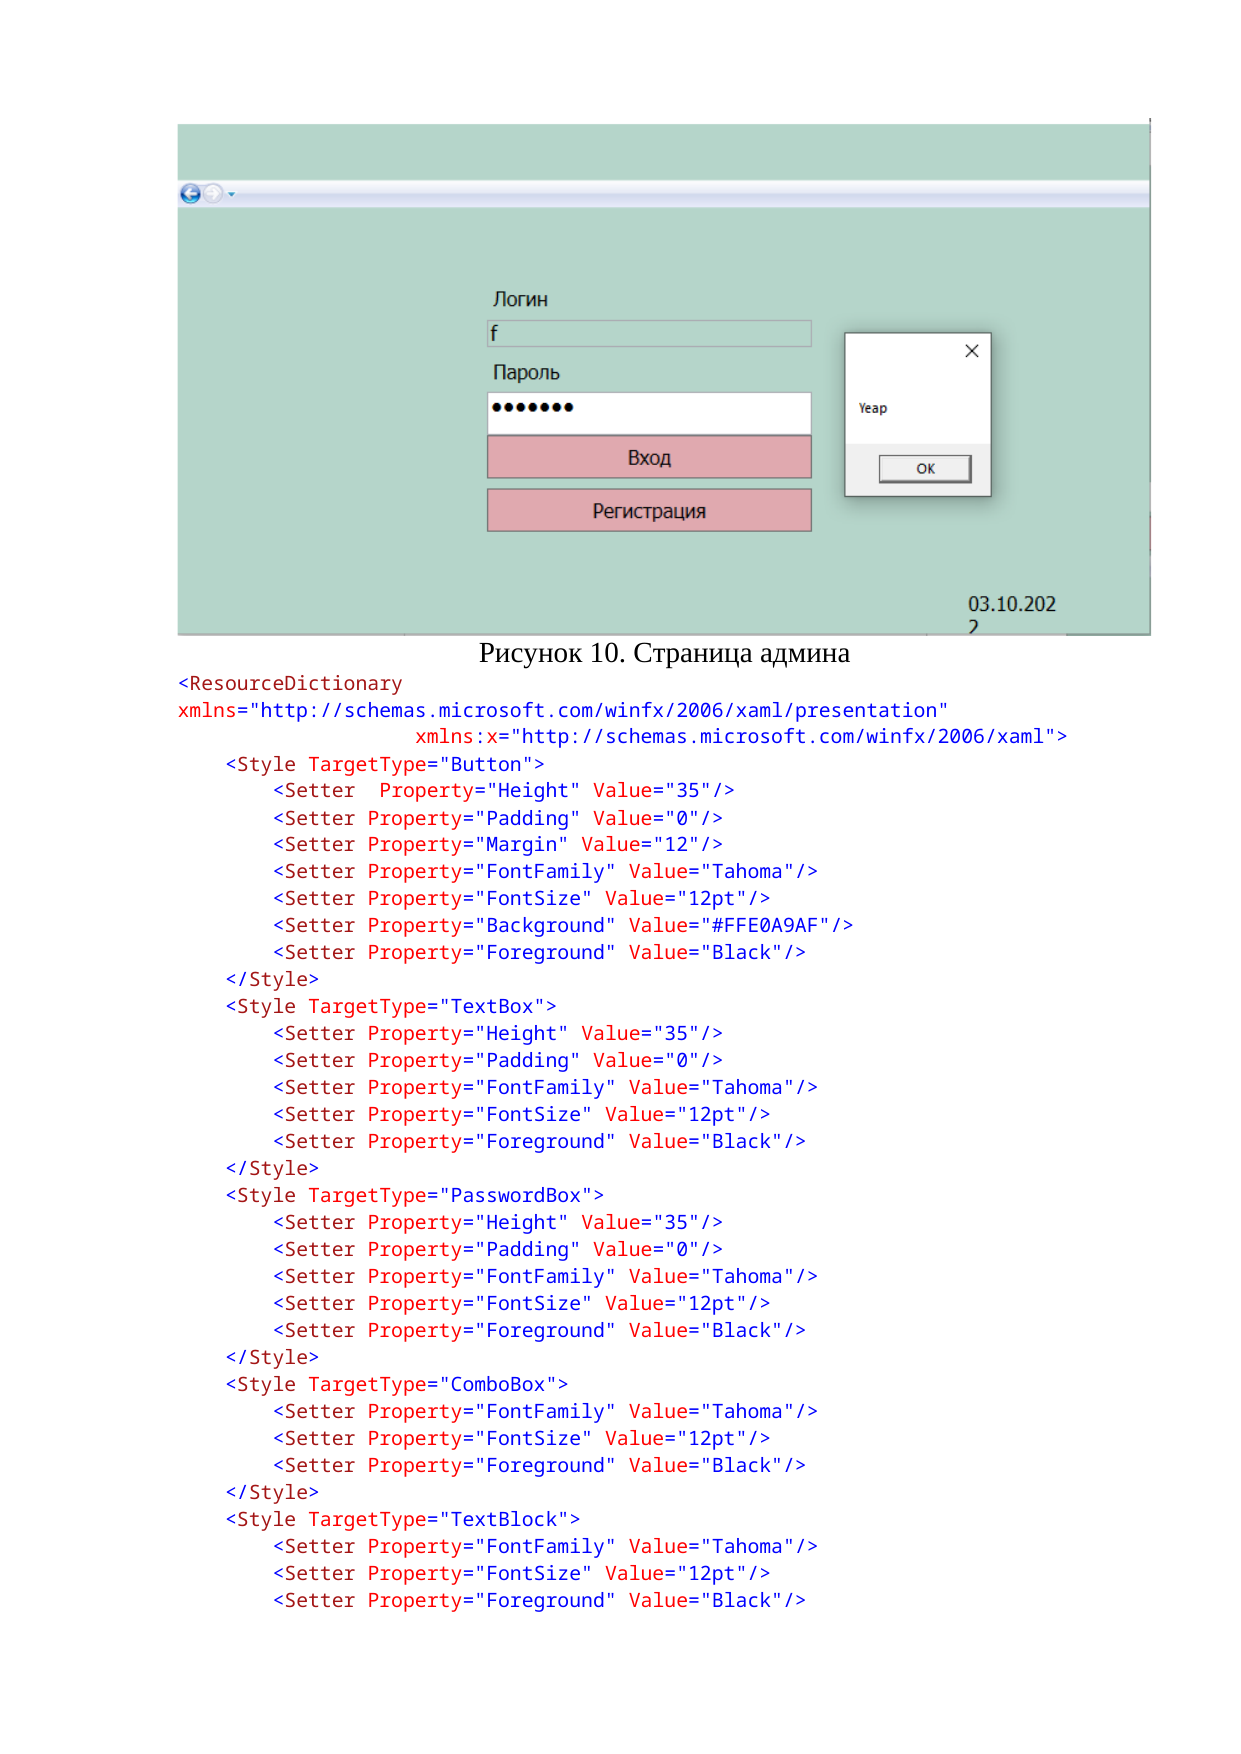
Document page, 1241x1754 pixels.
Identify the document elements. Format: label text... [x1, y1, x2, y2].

text <Style TargetType="TextBox"> [177, 993, 1152, 1019]
text <Setter Property="Padding" Value="0"/> [177, 804, 1152, 831]
text <Setter Property="Height" Value="35"/> [177, 777, 1152, 804]
text <Setter Property="Height" Value="35"/> [177, 1208, 1152, 1235]
text <Setter Property="FontSize" Value="12pt"/> [177, 885, 1152, 912]
text <Setter Property="Foreground" Value="Black"/> [177, 1127, 1152, 1154]
text <Style TargetType="TextBlock"> [177, 1505, 1152, 1532]
text xmlns:x="http://schemas.microsoft.com/winfx/2006/xaml"> [177, 723, 1152, 750]
text <Setter Property="Foreground" Value="Black"/> [177, 1451, 1152, 1478]
text <Setter Property="Margin" Value="12"/> [177, 831, 1152, 858]
picture [177, 118, 1152, 636]
text <Setter Property="FontFamily" Value="Tahoma"/> [177, 858, 1152, 885]
text <Setter Property="Background" Value="#FFE0A9AF"/> [177, 912, 1152, 939]
text </Style> [177, 966, 1152, 993]
text <Setter Property="FontFamily" Value="Tahoma"/> [177, 1397, 1152, 1424]
text <Style TargetType="Button"> [177, 750, 1152, 777]
text Рисунок 10. Страница админа [177, 636, 1152, 669]
text </Style> [177, 1154, 1152, 1181]
text <Setter Property="FontSize" Value="12pt"/> [177, 1424, 1152, 1451]
text <Style TargetType="ComboBox"> [177, 1370, 1152, 1397]
text <Setter Property="FontSize" Value="12pt"/> [177, 1101, 1152, 1127]
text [177, 1532, 1152, 1559]
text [177, 1586, 1152, 1613]
text <Style TargetType="PasswordBox"> [177, 1181, 1152, 1208]
text <Setter Property="Height" Value="35"/> [177, 1019, 1152, 1047]
text <Setter Property="Padding" Value="0"/> [177, 1047, 1152, 1073]
text <Setter Property="FontFamily" Value="Tahoma"/> [177, 1073, 1152, 1101]
text <Setter Property="FontSize" Value="12pt"/> [177, 1289, 1152, 1316]
text <Setter Property="Foreground" Value="Black"/> [177, 939, 1152, 966]
text <ResourceDictionary xmlns="http://schemas.microsoft.com/winfx/2006/xaml/presentation" [177, 669, 1152, 723]
text <Setter Property="FontFamily" Value="Tahoma"/> [177, 1262, 1152, 1289]
text </Style> [177, 1478, 1152, 1505]
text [177, 1559, 1152, 1586]
text <Setter Property="Foreground" Value="Black"/> [177, 1316, 1152, 1343]
text <Setter Property="Padding" Value="0"/> [177, 1235, 1152, 1262]
text </Style> [177, 1343, 1152, 1370]
